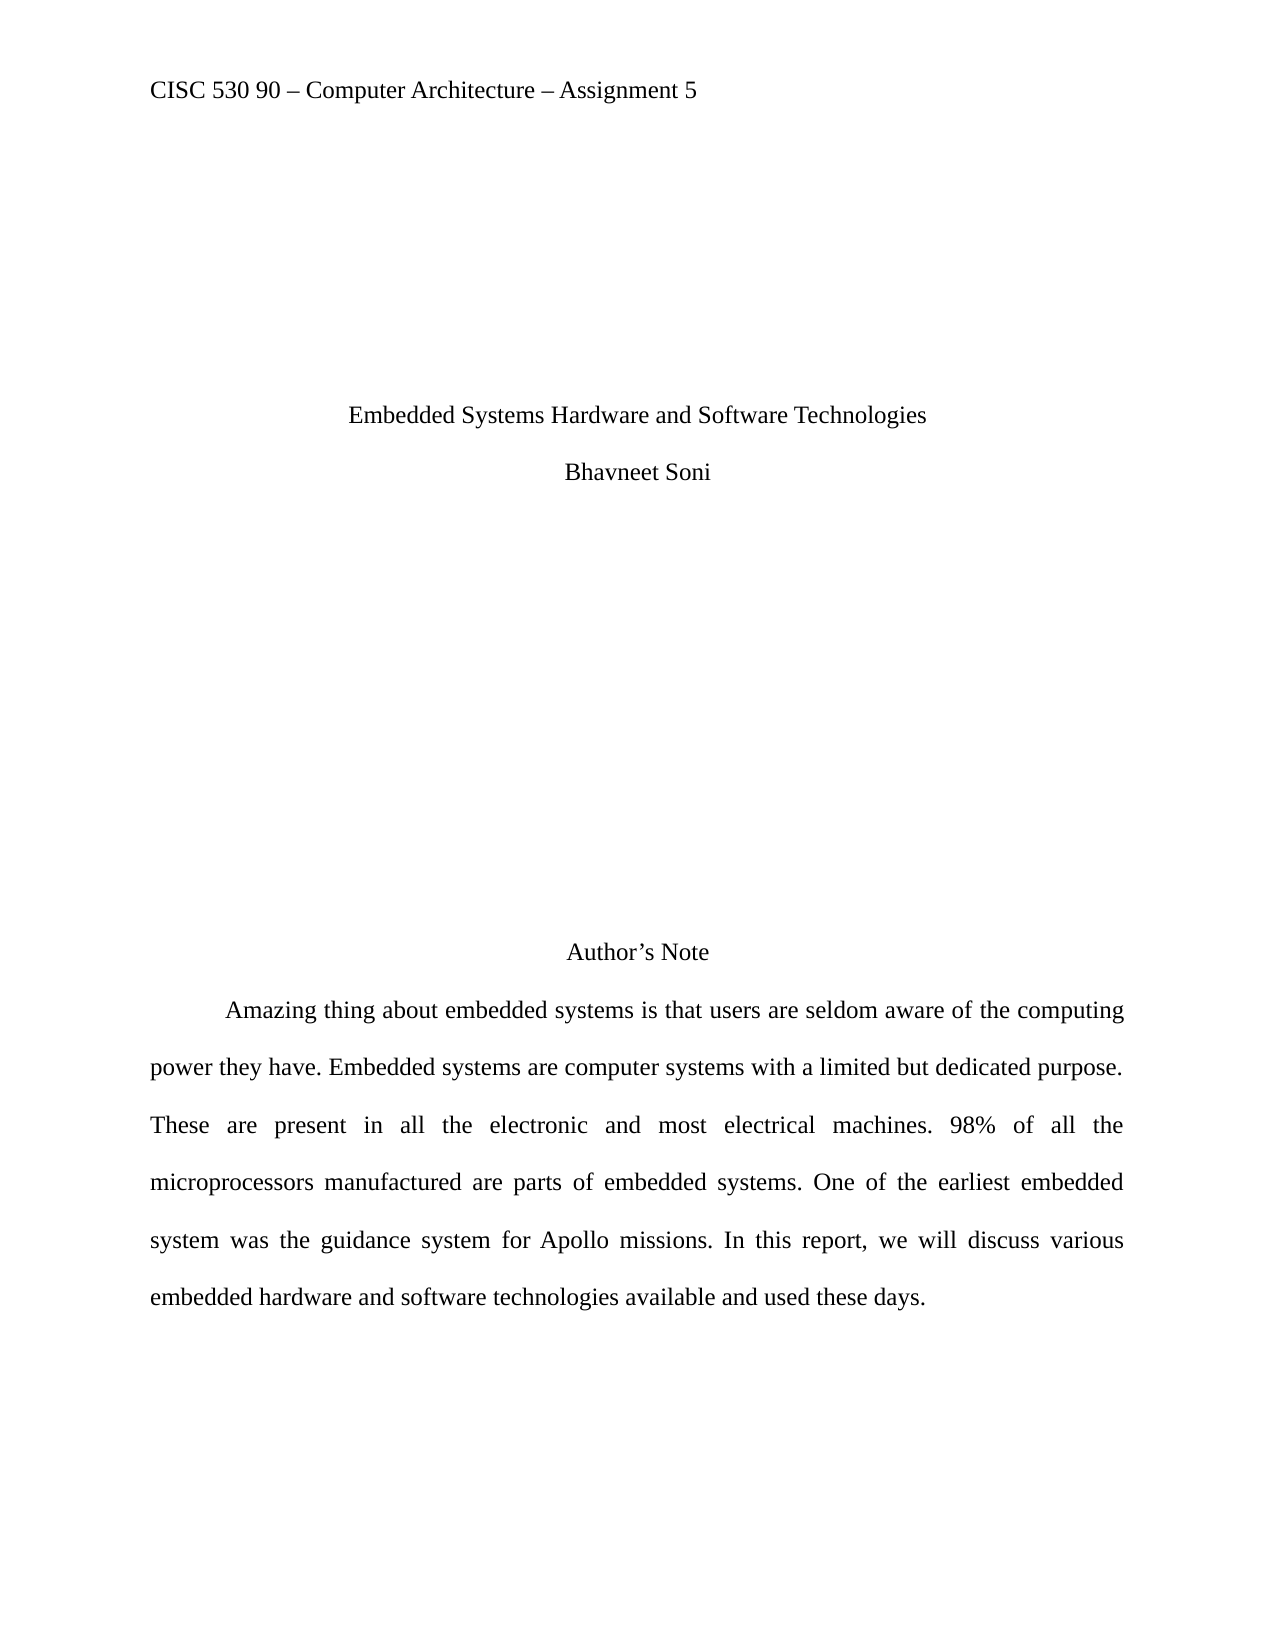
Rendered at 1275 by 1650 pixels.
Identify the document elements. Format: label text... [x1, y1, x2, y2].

text Amazing thing about embedded systems is that users are seldom aware of the computing power they have. Embedded systems are computer systems with a limited but dedicated purpose. These are present in all the electronic and most electrical machines. 98% of all the microprocessors manufactured are parts of embedded systems. One of the earliest embedded system was the guidance system for Apollo missions. In this report, we will discuss various embedded hardware and software technologies available and used these days. [150, 995, 1125, 1311]
title Bhavneet Soni [150, 457, 1125, 486]
title Author’s Note [150, 937, 1125, 966]
